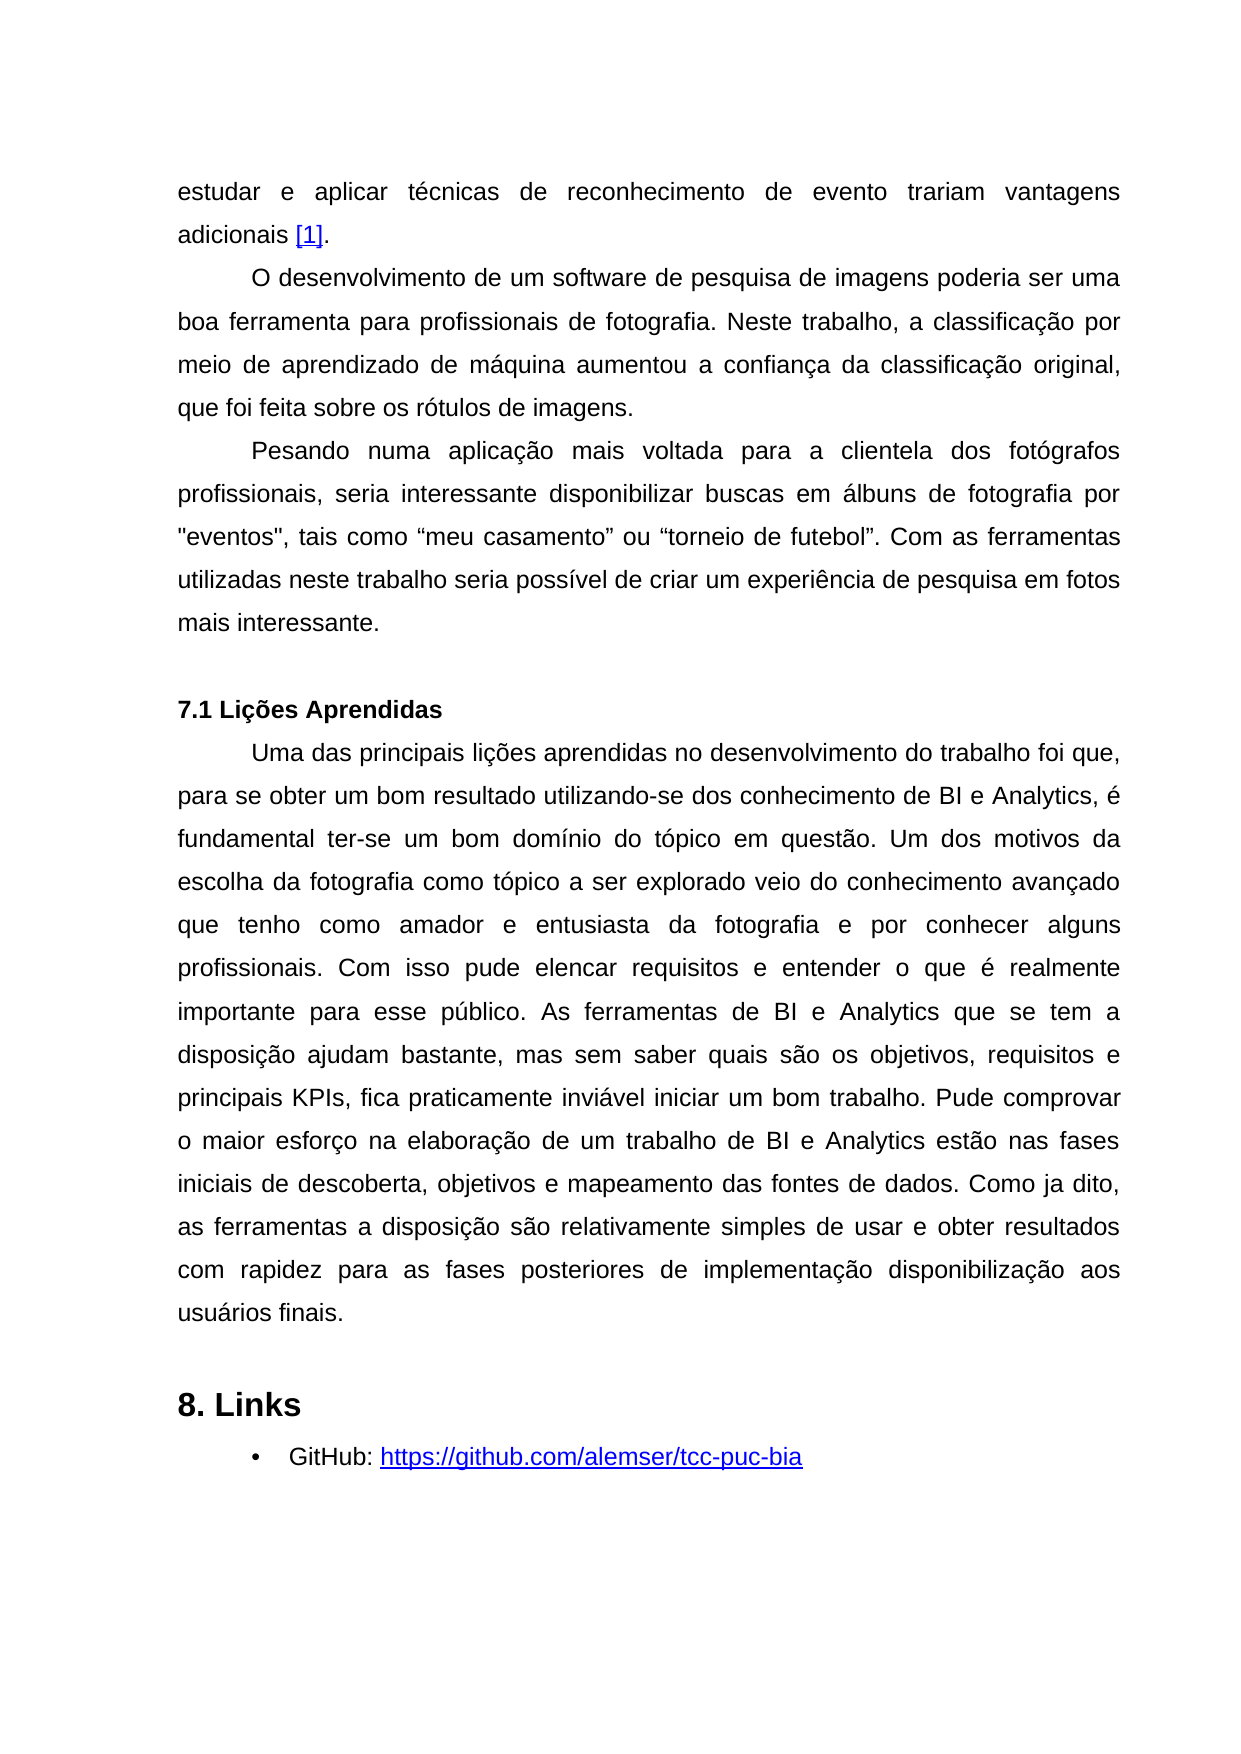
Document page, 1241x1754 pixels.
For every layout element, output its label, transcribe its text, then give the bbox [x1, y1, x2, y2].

subtitle 7.1 Lições Aprendidas [177, 695, 1122, 723]
list GitHub: https://github.com/alemser/tcc-puc-bia [215, 1442, 1122, 1471]
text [177, 177, 1122, 249]
text O desenvolvimento de um software de pesquisa de imagens poderia ser uma boa ferramenta para profissionais de fotografia. Neste trabalho, a classificação por meio de aprendizado de máquina aumentou a confiança da classificação original, que foi feita sobre os rótulos de imagens. [177, 263, 1122, 422]
text Pesando numa aplicação mais voltada para a clientela dos fotógrafos profissionais, seria interessante disponibilizar buscas em álbuns de fotografia por "eventos", tais como “meu casamento” ou “torneio de futebol”. Com as ferramentas utilizadas neste trabalho seria possível de criar um experiência de pesquisa em fotos mais interessante. [177, 436, 1122, 637]
subtitle 8. Links [177, 1385, 1122, 1423]
text Uma das principais lições aprendidas no desenvolvimento do trabalho foi que, para se obter um bom resultado utilizando-se dos conhecimento de BI e Analytics, é fundamental ter-se um bom domínio do tópico em questão. Um dos motivos da escolha da fotografia como tópico a ser explorado veio do conhecimento avançado que tenho como amador e entusiasta da fotografia e por conhecer alguns profissionais. Com isso pude elencar requisitos e entender o que é realmente importante para esse público. As ferramentas de BI e Analytics que se tem a disposição ajudam bastante, mas sem saber quais são os objetivos, requisitos e principais KPIs, fica praticamente inviável iniciar um bom trabalho. Pude comprovar o maior esforço na elaboração de um trabalho de BI e Analytics estão nas fases iniciais de descoberta, objetivos e mapeamento das fontes de dados. Como ja dito, as ferramentas a disposição são relativamente simples de usar e obter resultados com rapidez para as fases posteriores de implementação disponibilização aos usuários finais. [177, 738, 1122, 1327]
